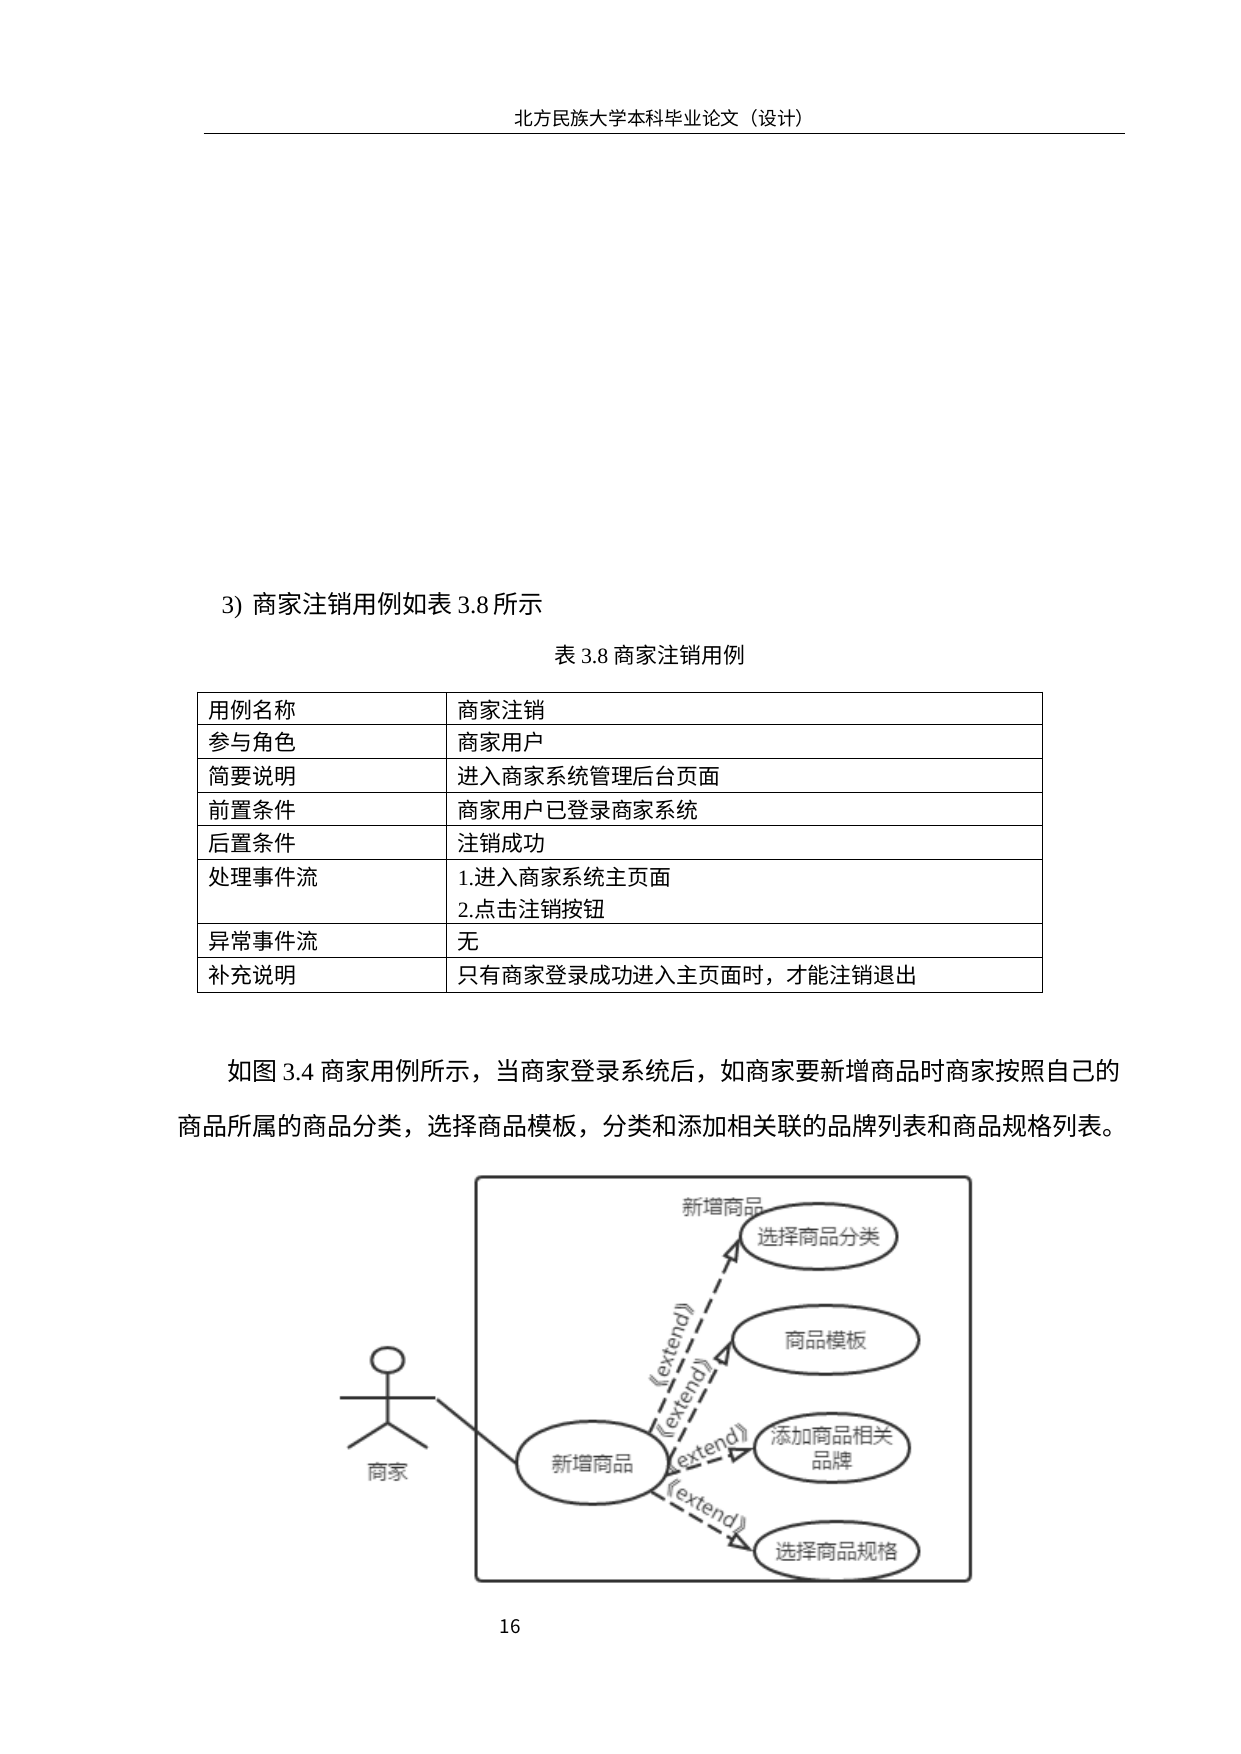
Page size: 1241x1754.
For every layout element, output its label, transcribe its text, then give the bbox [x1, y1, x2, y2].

table_cell 无 [447, 924, 1042, 957]
table_cell 商家用户已登录商家系统 [447, 793, 1042, 825]
table_cell 商家用户 [447, 725, 1042, 758]
table_cell 只有商家登录成功进入主页面时，才能注销退出 [447, 958, 1042, 992]
text 表3.8 商家注销用例 [177, 638, 1122, 670]
table_cell 1.进入商家系统主页面 2.点击注销按钮 [447, 860, 1042, 923]
table_cell 后置条件 [198, 826, 446, 859]
table_cell 简要说明 [198, 759, 446, 792]
table_cell 注销成功 [447, 826, 1042, 859]
table_cell 前置条件 [198, 793, 446, 825]
list 商家注销用例如表3.8所示 [177, 584, 1122, 620]
table_header 商家注销 [447, 693, 1042, 724]
table_cell 异常事件流 [198, 924, 446, 957]
table_cell 处理事件流 [198, 860, 446, 923]
table_cell 参与角色 [198, 725, 446, 758]
text 如图3.4 商家用例所示，当商家登录系统后，如商家要新增商品时商家按照自己的商品所属的商品分类，选择商品模板，分类和添加相关联的品牌列表和商品规格列表。 [177, 1052, 1122, 1142]
table_cell 补充说明 [198, 958, 446, 992]
picture [298, 1160, 1002, 1597]
table_cell 进入商家系统管理后台页面 [447, 759, 1042, 792]
table_header 用例名称 [198, 693, 446, 724]
